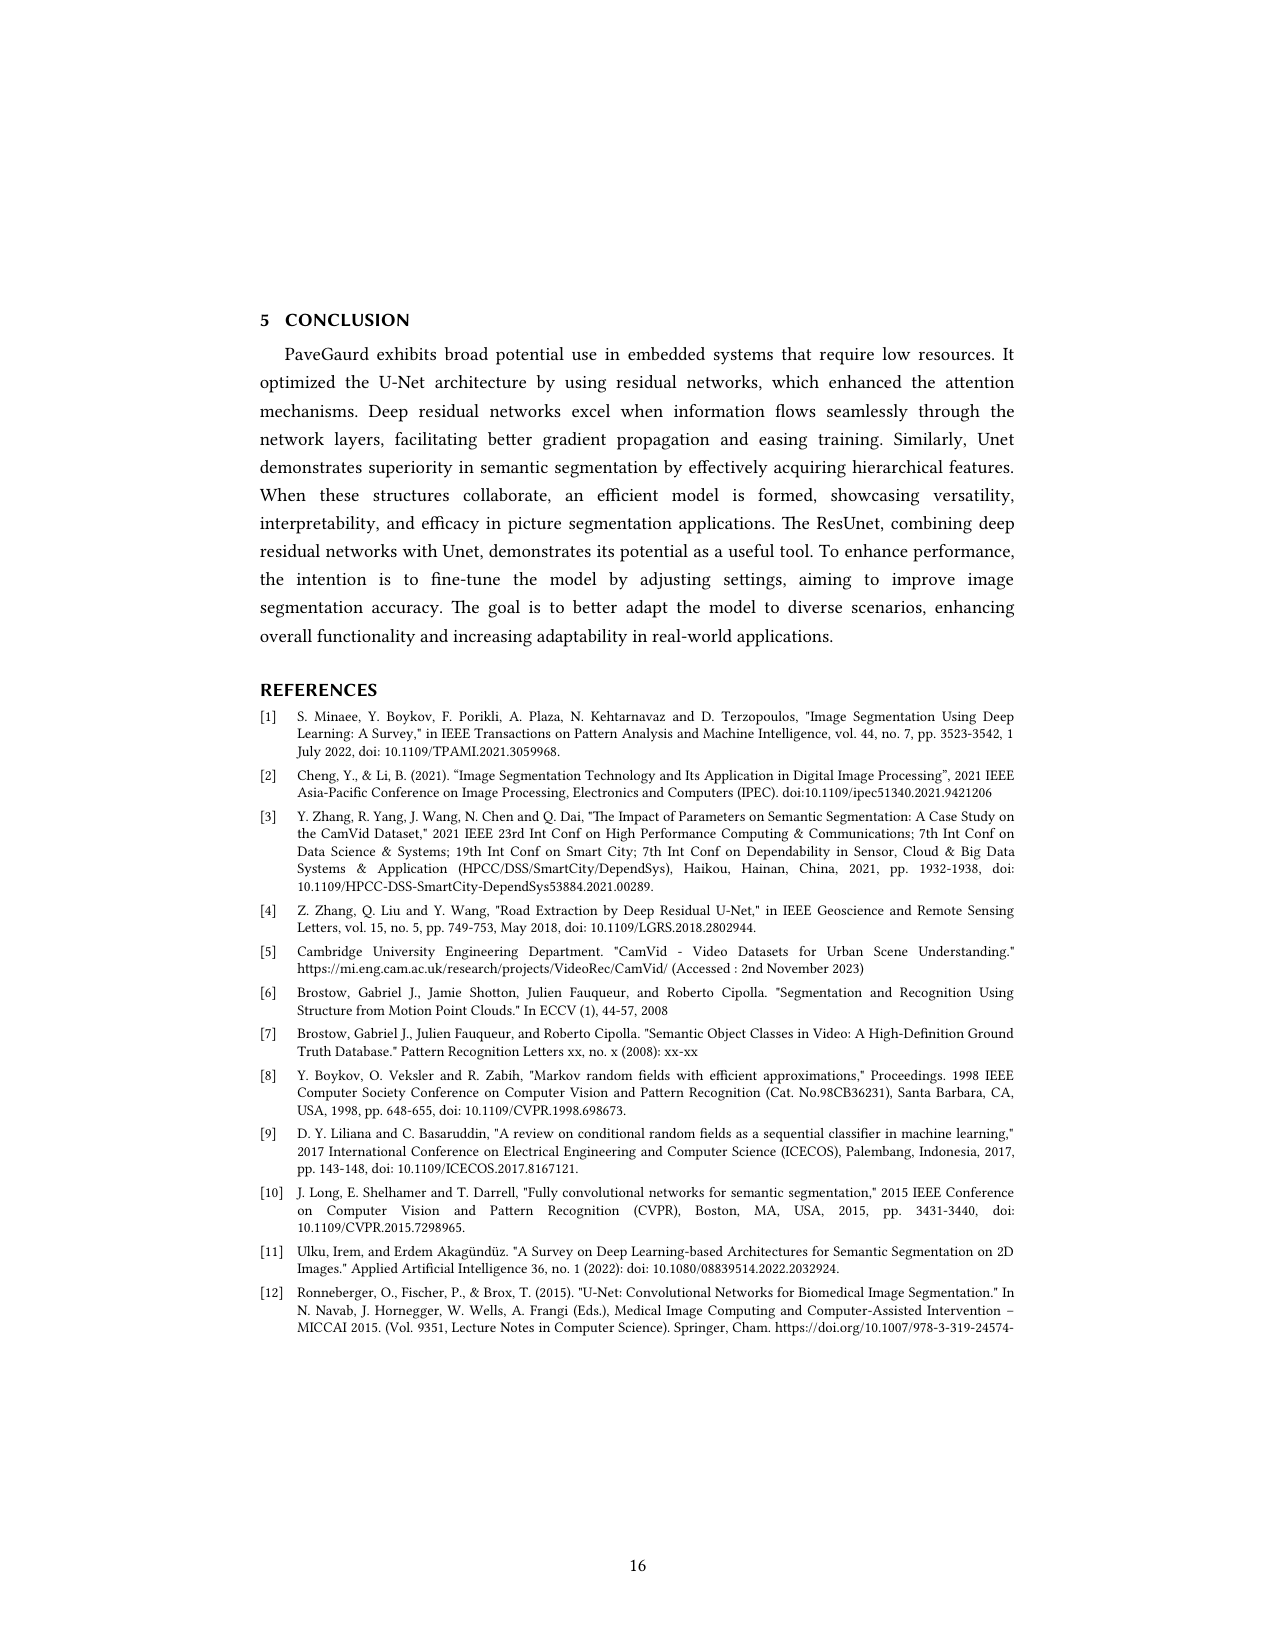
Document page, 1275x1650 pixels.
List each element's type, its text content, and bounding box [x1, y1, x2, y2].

text Z. Zhang, Q. Liu and Y. Wang, "Road Extraction by Deep Residual U-Net," in IEEE Geoscience and Remote Sensing Letters, vol. 15, no. 5, pp. 749-753, May 2018, doi: 10.1109/LGRS.2018.2802944. [259, 901, 1016, 936]
text J. Long, E. Shelhamer and T. Darrell, "Fully convolutional networks for semantic segmentation," 2015 IEEE Conference on Computer Vision and Pattern Recognition (CVPR), Boston, MA, USA, 2015, pp. 3431-3440, doi: 10.1109/CVPR.2015.7298965. [259, 1184, 1016, 1236]
text Y. Zhang, R. Yang, J. Wang, N. Chen and Q. Dai, "The Impact of Parameters on Semantic Segmentation: A Case Study on the CamVid Dataset," 2021 IEEE 23rd Int Conf on High Performance Computing & Communications; 7th Int Conf on Data Science & Systems; 19th Int Conf on Smart City; 7th Int Conf on Dependability in Sensor, Cloud & Big Data Systems & Application (HPCC/DSS/SmartCity/DependSys), Haikou, Hainan, China, 2021, pp. 1932-1938, doi: 10.1109/HPCC-DSS-SmartCity-DependSys53884.2021.00289. [259, 807, 1016, 895]
text REFERENCES [259, 678, 1016, 701]
text Cambridge University Engineering Department. "CamVid - Video Datasets for Urban Scene Understanding." https://mi.eng.cam.ac.uk/research/projects/VideoRec/CamVid/ (Accessed : 2nd November 2023) [259, 942, 1016, 977]
text Cheng, Y., & Li, B. (2021). “Image Segmentation Technology and Its Application in Digital Image Processing”, 2021 IEEE Asia-Pacific Conference on Image Processing, Electronics and Computers (IPEC). doi:10.1109/ipec51340.2021.9421206 [259, 766, 1016, 801]
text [259, 1284, 1016, 1336]
text Ulku, Irem, and Erdem Akagündüz. "A Survey on Deep Learning-based Architectures for Semantic Segmentation on 2D Images." Applied Artificial Intelligence 36, no. 1 (2022): doi: 10.1080/08839514.2022.2032924. [259, 1242, 1016, 1277]
text Conclusion [259, 307, 1016, 331]
text D. Y. Liliana and C. Basaruddin, "A review on conditional random fields as a sequential classifier in machine learning," 2017 International Conference on Electrical Engineering and Computer Science (ICECOS), Palembang, Indonesia, 2017, pp. 143-148, doi: 10.1109/ICECOS.2017.8167121. [259, 1125, 1016, 1177]
text S. Minaee, Y. Boykov, F. Porikli, A. Plaza, N. Kehtarnavaz and D. Terzopoulos, "Image Segmentation Using Deep Learning: A Survey," in IEEE Transactions on Pattern Analysis and Machine Intelligence, vol. 44, no. 7, pp. 3523-3542, 1 July 2022, doi: 10.1109/TPAMI.2021.3059968. [259, 707, 1016, 760]
text Brostow, Gabriel J., Julien Fauqueur, and Roberto Cipolla. "Semantic Object Classes in Video: A High-Definition Ground Truth Database." Pattern Recognition Letters xx, no. x (2008): xx-xx [259, 1025, 1016, 1060]
text Brostow, Gabriel J., Jamie Shotton, Julien Fauqueur, and Roberto Cipolla. "Segmentation and Recognition Using Structure from Motion Point Clouds." In ECCV (1), 44-57, 2008 [259, 984, 1016, 1019]
text Y. Boykov, O. Veksler and R. Zabih, "Markov random fields with efficient approximations," Proceedings. 1998 IEEE Computer Society Conference on Computer Vision and Pattern Recognition (Cat. No.98CB36231), Santa Barbara, CA, USA, 1998, pp. 648-655, doi: 10.1109/CVPR.1998.698673. [259, 1066, 1016, 1119]
text PaveGaurd exhibits broad potential use in embedded systems that require low resources. It optimized the U-Net architecture by using residual networks, which enhanced the attention mechanisms. Deep residual networks excel when information flows seamlessly through the network layers, facilitating better gradient propagation and easing training. Similarly, Unet demonstrates superiority in semantic segmentation by effectively acquiring hierarchical features. When these structures collaborate, an efficient model is formed, showcasing versatility, interpretability, and efficacy in picture segmentation applications. The ResUnet, combining deep residual networks with Unet, demonstrates its potential as a useful tool. To enhance performance, the intention is to fine-tune the model by adjusting settings, aiming to improve image segmentation accuracy. The goal is to better adapt the model to diverse scenarios, enhancing overall functionality and increasing adaptability in real-world applications. [259, 337, 1016, 647]
